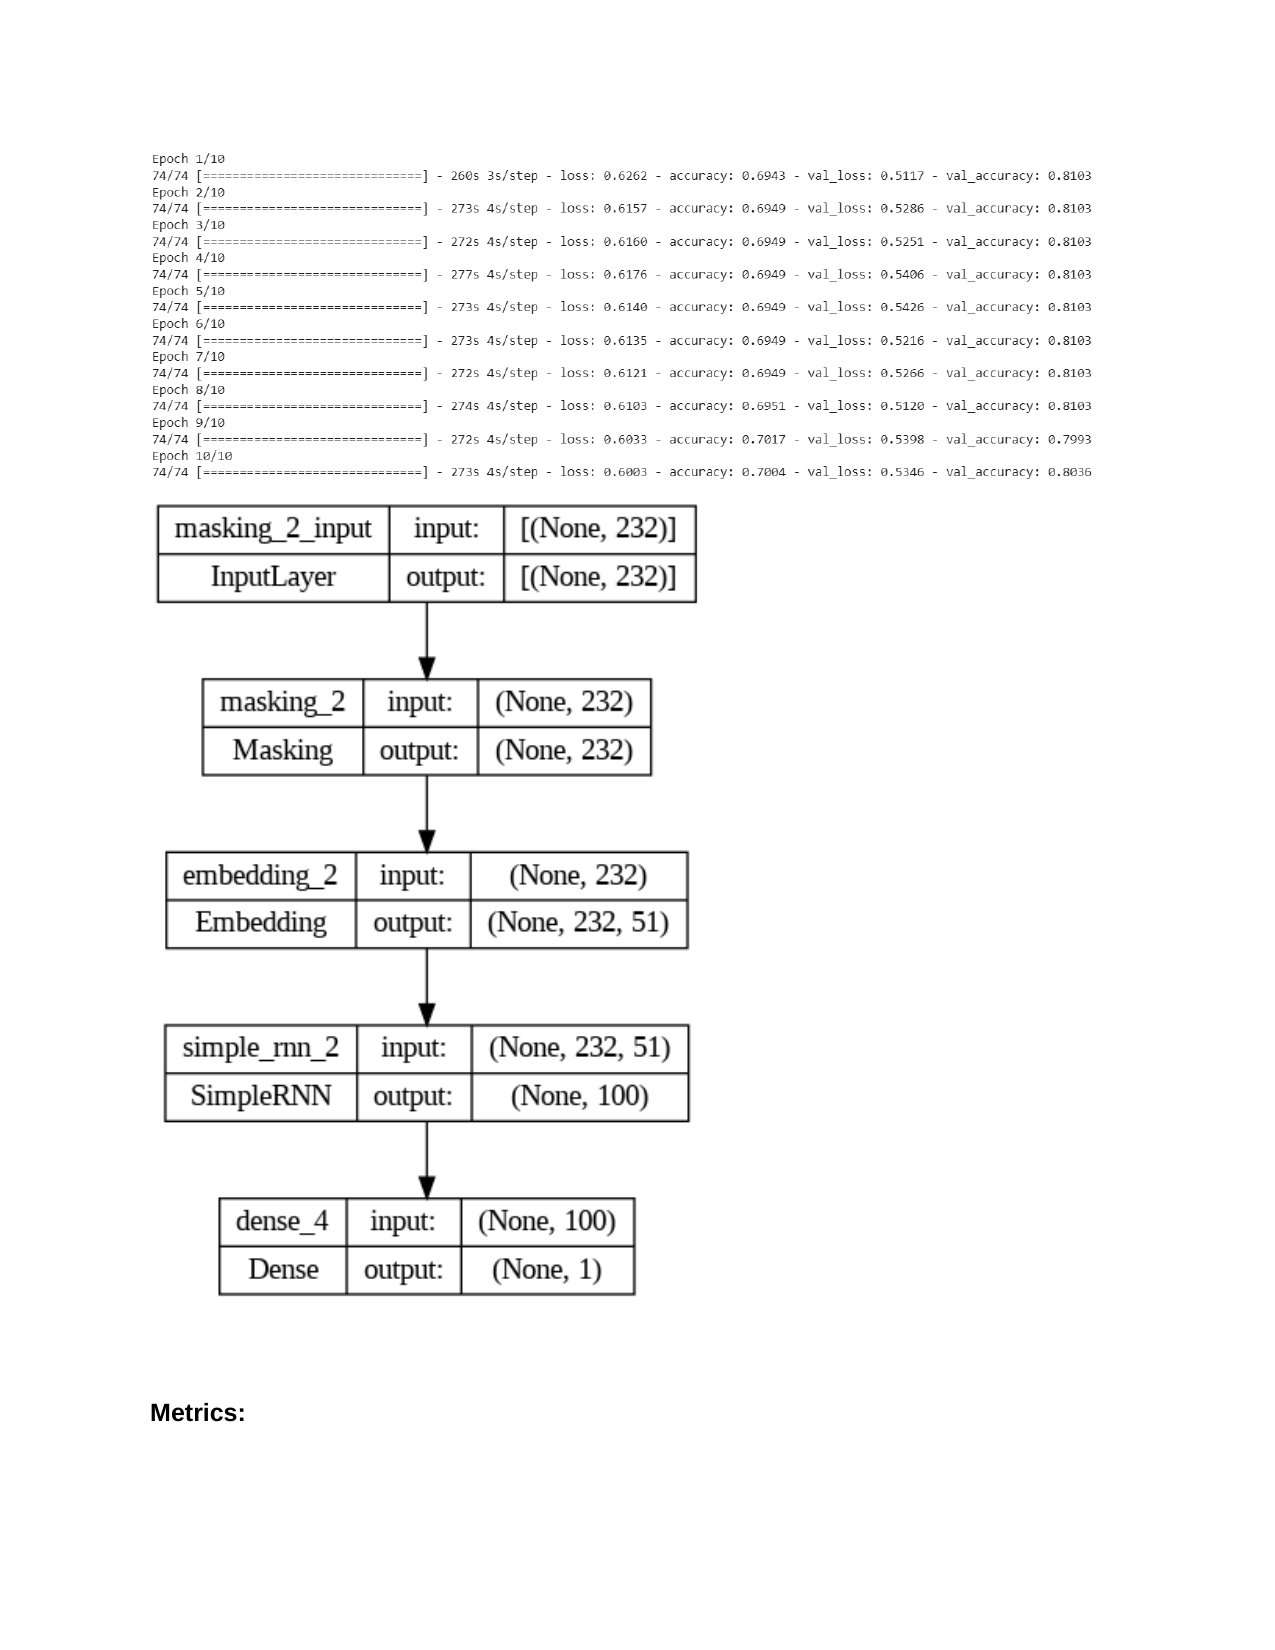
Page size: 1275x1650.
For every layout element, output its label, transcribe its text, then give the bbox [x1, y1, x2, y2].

picture [150, 497, 705, 1304]
text Metrics: [150, 1398, 1125, 1427]
picture [150, 150, 1125, 494]
